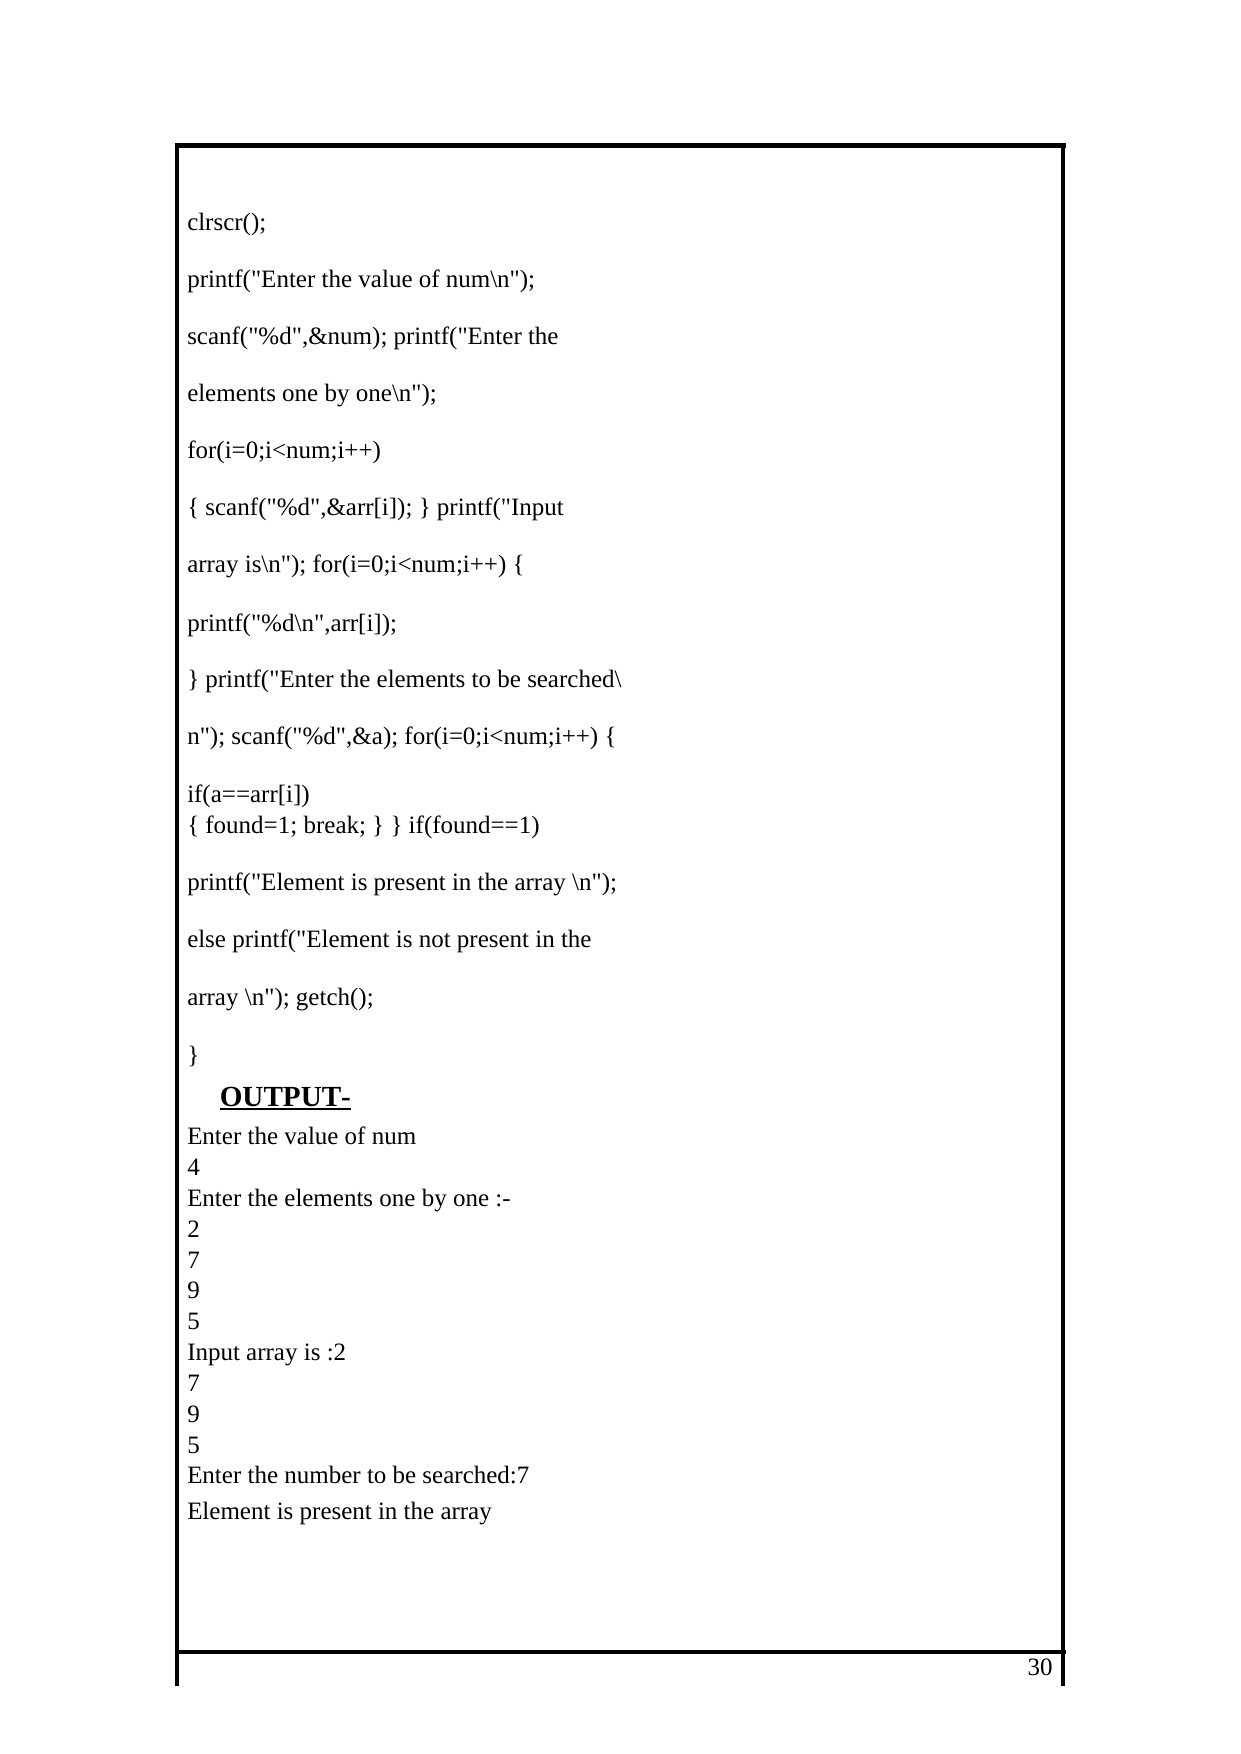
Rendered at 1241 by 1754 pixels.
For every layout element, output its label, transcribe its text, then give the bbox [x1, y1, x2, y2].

text if(a==arr[i]) [187, 779, 879, 808]
text Input array is :2 [187, 1337, 355, 1366]
text Enter the value of num [187, 1121, 879, 1150]
text } printf("Enter the elements to be searched\n"); scanf("%d",&a); for(i=0;i<num;i++) { [187, 664, 641, 750]
text printf("%d\n",arr[i]); [187, 608, 879, 637]
text clrscr(); [187, 207, 879, 236]
text Enter the elements one by one :- [187, 1183, 879, 1212]
subtitle OUTPUT- [187, 1079, 781, 1113]
text printf("Enter the value of num\n"); scanf("%d",&num); printf("Enter the elements one by one\n"); for(i=0;i<num;i++) { scanf("%d",&arr[i]); } printf("Input array is\n"); for(i=0;i<num;i++) { [187, 264, 608, 578]
text 5 [187, 1306, 879, 1335]
text { found=1; break; } } if(found==1) printf("Element is present in the array \n"); else printf("Element is not present in the array \n"); getch(); [187, 810, 655, 1010]
text Enter the number to be searched:7 [187, 1461, 538, 1489]
text 9 [187, 1276, 879, 1304]
text 5 [187, 1430, 879, 1458]
text 9 [187, 1399, 879, 1428]
text 2 [187, 1214, 879, 1243]
text 7 [187, 1368, 879, 1397]
text } [187, 1040, 879, 1069]
text 7 [187, 1245, 879, 1273]
text 4 [187, 1152, 879, 1181]
text Element is present in the array [187, 1496, 879, 1525]
